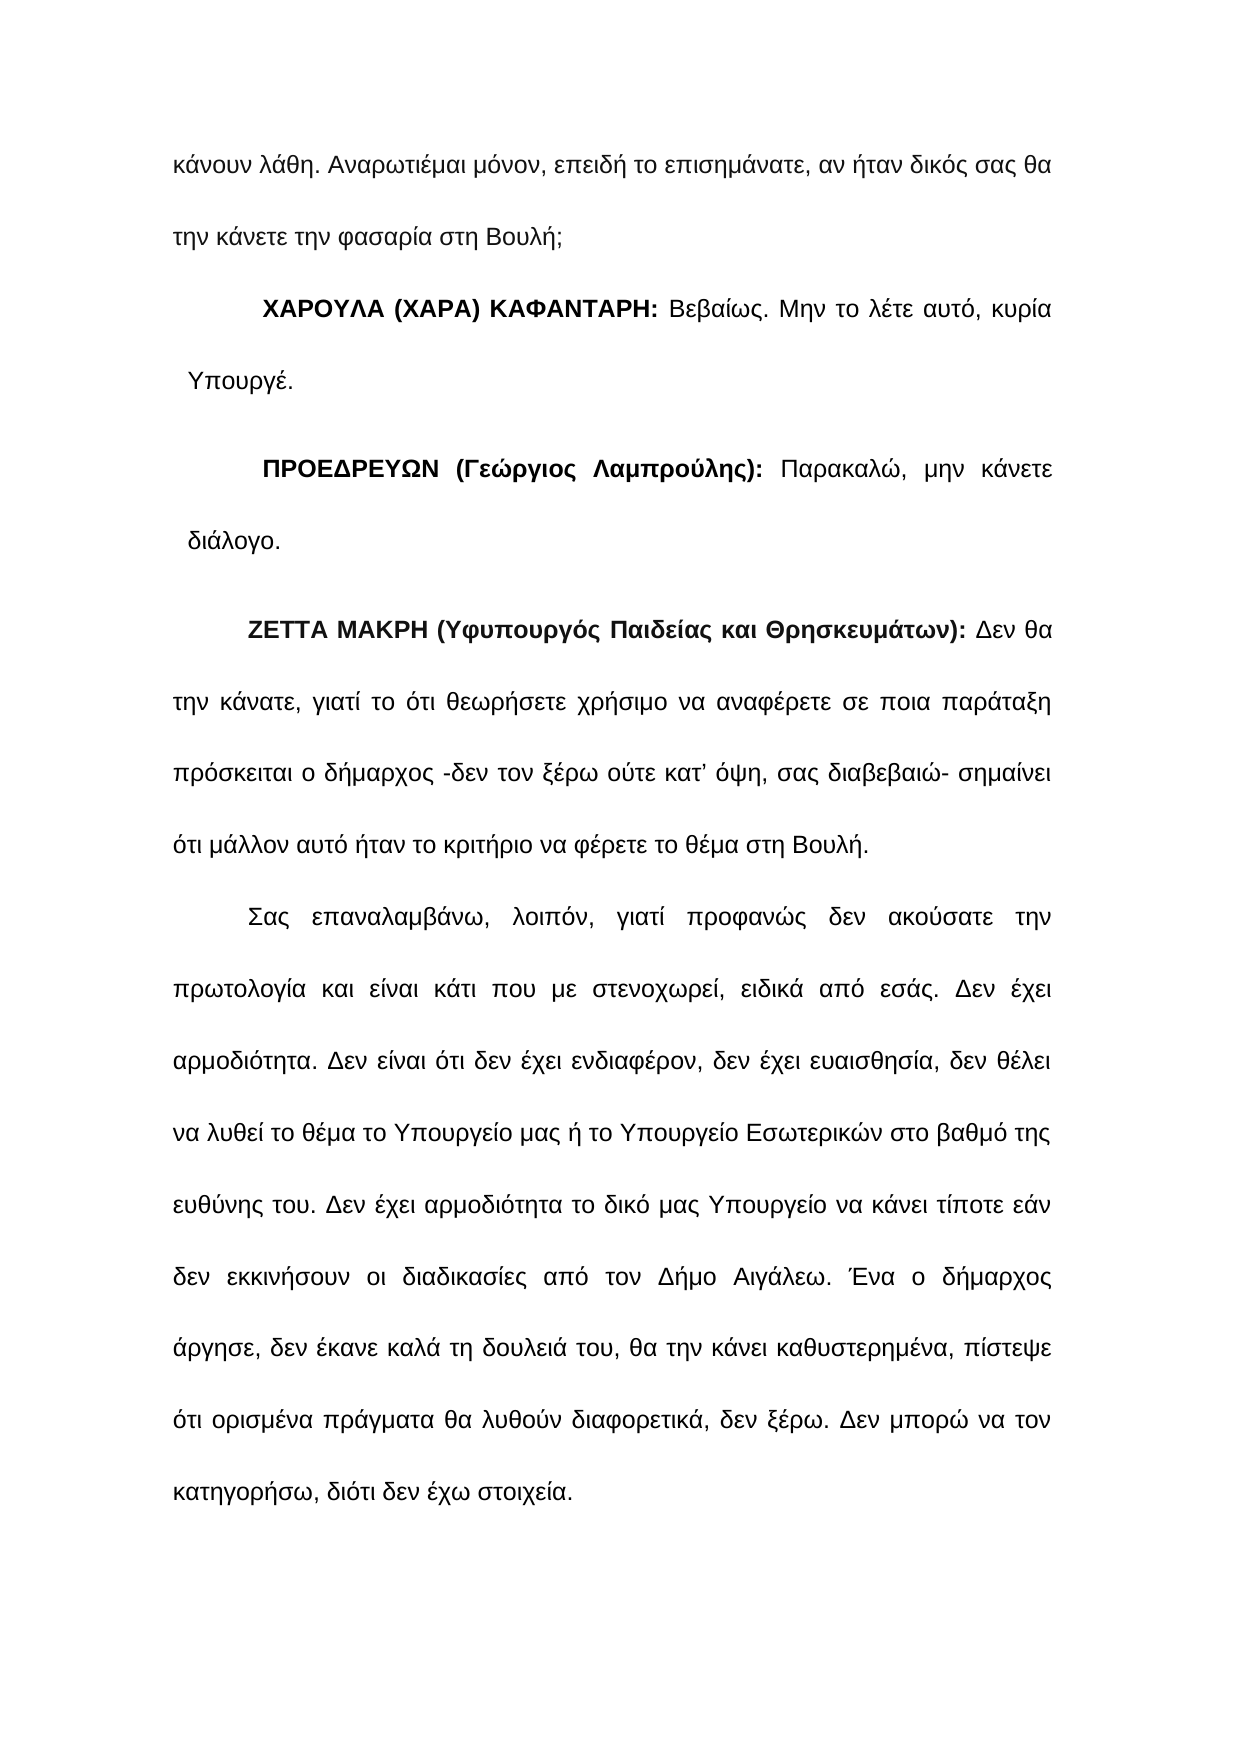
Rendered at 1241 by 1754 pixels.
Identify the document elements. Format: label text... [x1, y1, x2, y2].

text ΧΑΡΟΥΛΑ (ΧΑΡΑ) ΚΑΦΑΝΤΑΡΗ: Βεβαίως. Μην το λέτε αυτό, κυρία Υπουργέ. [187, 294, 1053, 394]
text ΠΡΟΕΔΡΕΥΩΝ (Γεώργιος Λαμπρούλης): Παρακαλώ, μην κάνετε διάλογο. [187, 454, 1053, 555]
text Σας επαναλαμβάνω, λοιπόν, γιατί προφανώς δεν ακούσατε την πρωτολογία και είναι κάτι που με στενοχωρεί, ειδικά από εσάς. Δεν έχει αρμοδιότητα. Δεν είναι ότι δεν έχει ενδιαφέρον, δεν έχει ευαισθησία, δεν θέλει να λυθεί το θέμα το Υπουργείο μας ή το Υπουργείο Εσωτερικών στο βαθμό της ευθύνης του. Δεν έχει αρμοδιότητα το δικό μας Υπουργείο να κάνει τίποτε εάν δεν εκκινήσουν οι διαδικασίες από τον Δήμο Αιγάλεω. Ένα ο δήμαρχος άργησε, δεν έκανε καλά τη δουλειά του, θα την κάνει καθυστερημένα, πίστεψε ότι ορισμένα πράγματα θα λυθούν διαφορετικά, δεν ξέρω. Δεν μπορώ να τον κατηγορήσω, διότι δεν έχω στοιχεία. [173, 902, 1053, 1506]
text ΖΕΤΤΑ ΜΑΚΡΗ (Υφυπουργός Παιδείας και Θρησκευμάτων): Δεν θα την κάνατε, γιατί το ότι θεωρήσετε χρήσιμο να αναφέρετε σε ποια παράταξη πρόσκειται ο δήμαρχος -δεν τον ξέρω ούτε κατ’ όψη, σας διαβεβαιώ- σημαίνει ότι μάλλον αυτό ήταν το κριτήριο να φέρετε το θέμα στη Βουλή. [173, 614, 1053, 859]
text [173, 150, 1053, 251]
